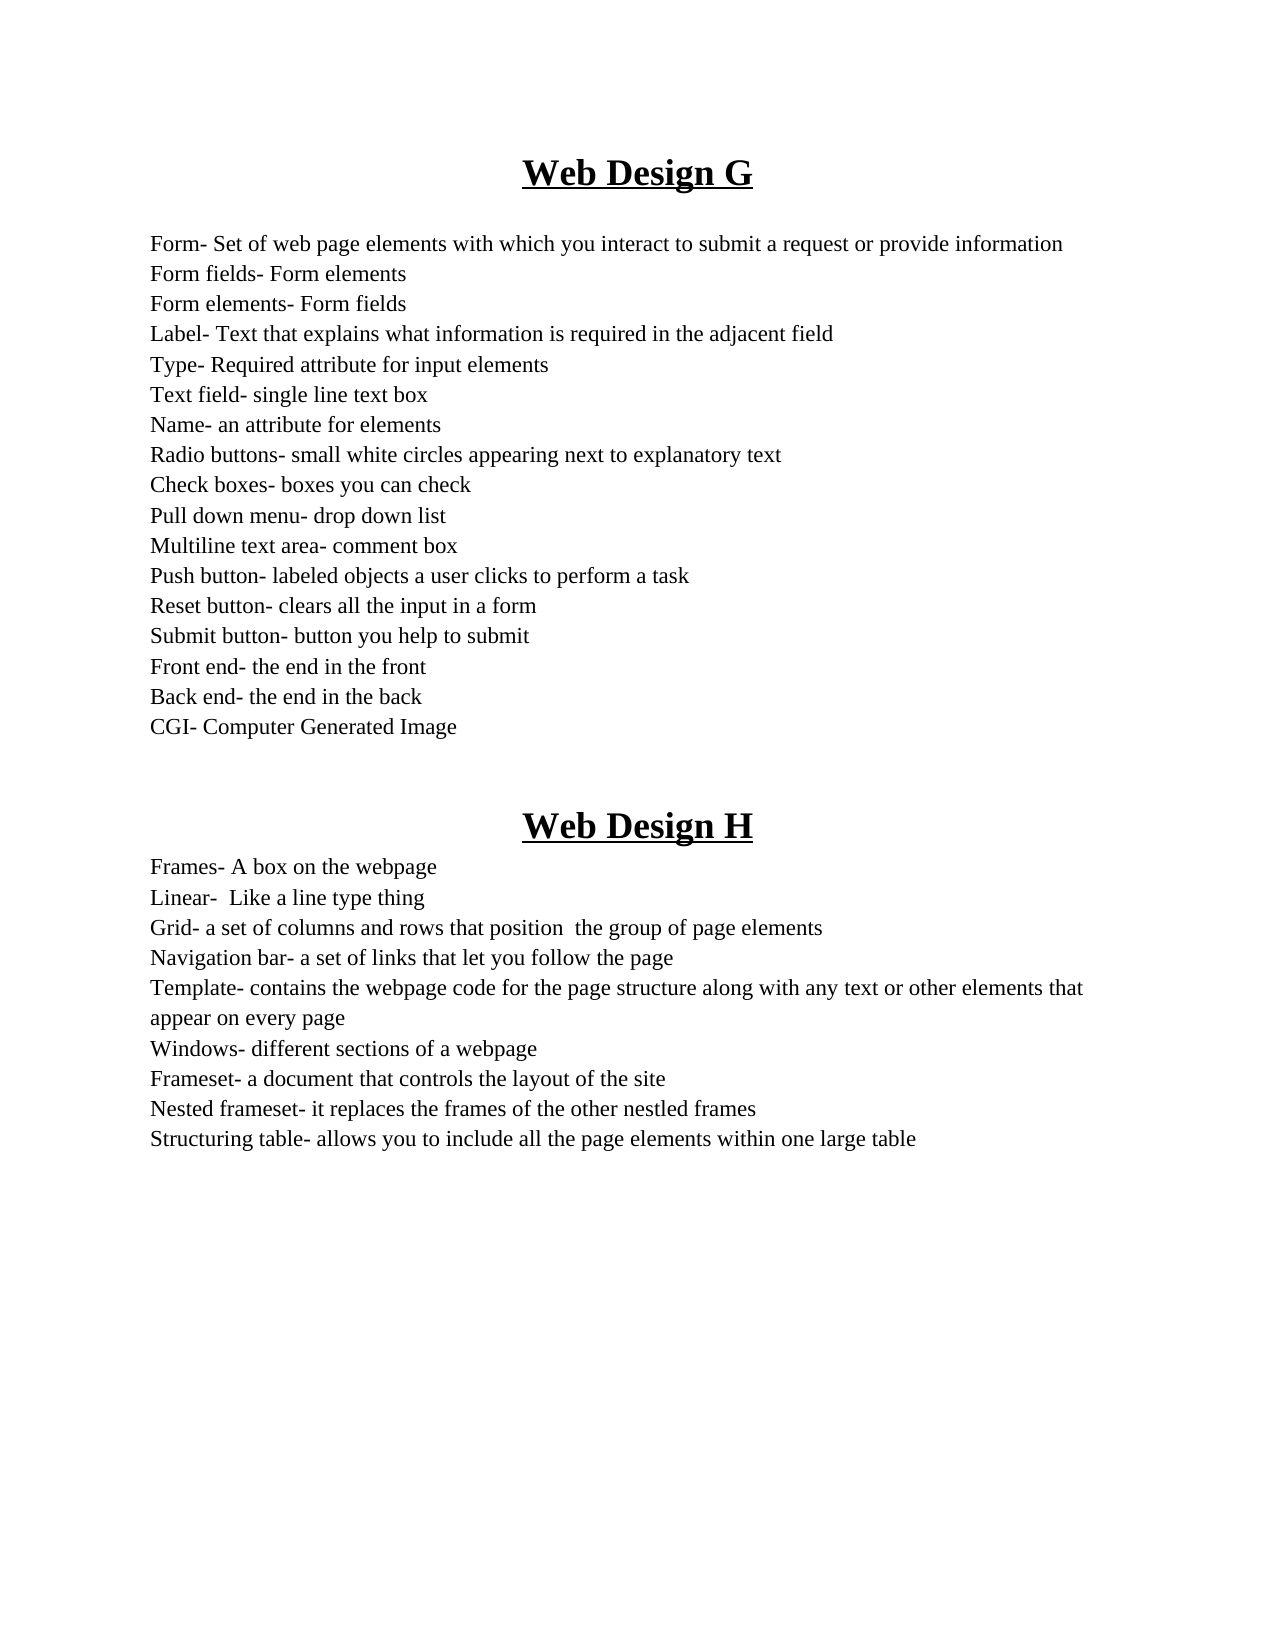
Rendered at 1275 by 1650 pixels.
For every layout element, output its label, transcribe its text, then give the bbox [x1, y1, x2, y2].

text Form fields- Form elements [150, 260, 1125, 286]
text Submit button- button you help to submit [150, 622, 1125, 649]
text Frameset- a document that controls the layout of the site [150, 1065, 1125, 1091]
text Windows- different sections of a webpage [150, 1034, 1125, 1061]
text Push button- labeled objects a user clicks to perform a task [150, 562, 1125, 588]
text Text field- single line text box [150, 381, 1125, 407]
text Web Design G [150, 150, 1125, 193]
text Back end- the end in the back [150, 683, 1125, 709]
text Name- an attribute for elements [150, 411, 1125, 437]
text Structuring table- allows you to include all the page elements within one large table [150, 1125, 1125, 1152]
text Multiline text area- comment box [150, 532, 1125, 558]
text Label- Text that explains what information is required in the adjacent field [150, 320, 1125, 347]
text Front end- the end in the front [150, 653, 1125, 679]
text Type- Required attribute for input elements [150, 351, 1125, 377]
text Form- Set of web page elements with which you interact to submit a request or provide information [150, 230, 1125, 256]
text Navigation bar- a set of links that let you follow the page [150, 944, 1125, 970]
text Pull down menu- drop down list [150, 502, 1125, 528]
text Radio buttons- small white circles appearing next to explanatory text [150, 441, 1125, 468]
text Grid- a set of columns and rows that position the group of page elements [150, 914, 1125, 940]
text Template- contains the webpage code for the page structure along with any text or other elements that appear on every page [150, 974, 1125, 1031]
text Frames- A box on the webpage [150, 853, 1125, 880]
text CGI- Computer Generated Image [150, 713, 1125, 739]
text Check boxes- boxes you can check [150, 471, 1125, 498]
text Form elements- Form fields [150, 290, 1125, 317]
text Web Design H [150, 804, 1125, 847]
text Reset button- clears all the input in a form [150, 592, 1125, 619]
text Nested frameset- it replaces the frames of the other nestled frames [150, 1095, 1125, 1121]
text Linear- Like a line type thing [150, 883, 1125, 910]
